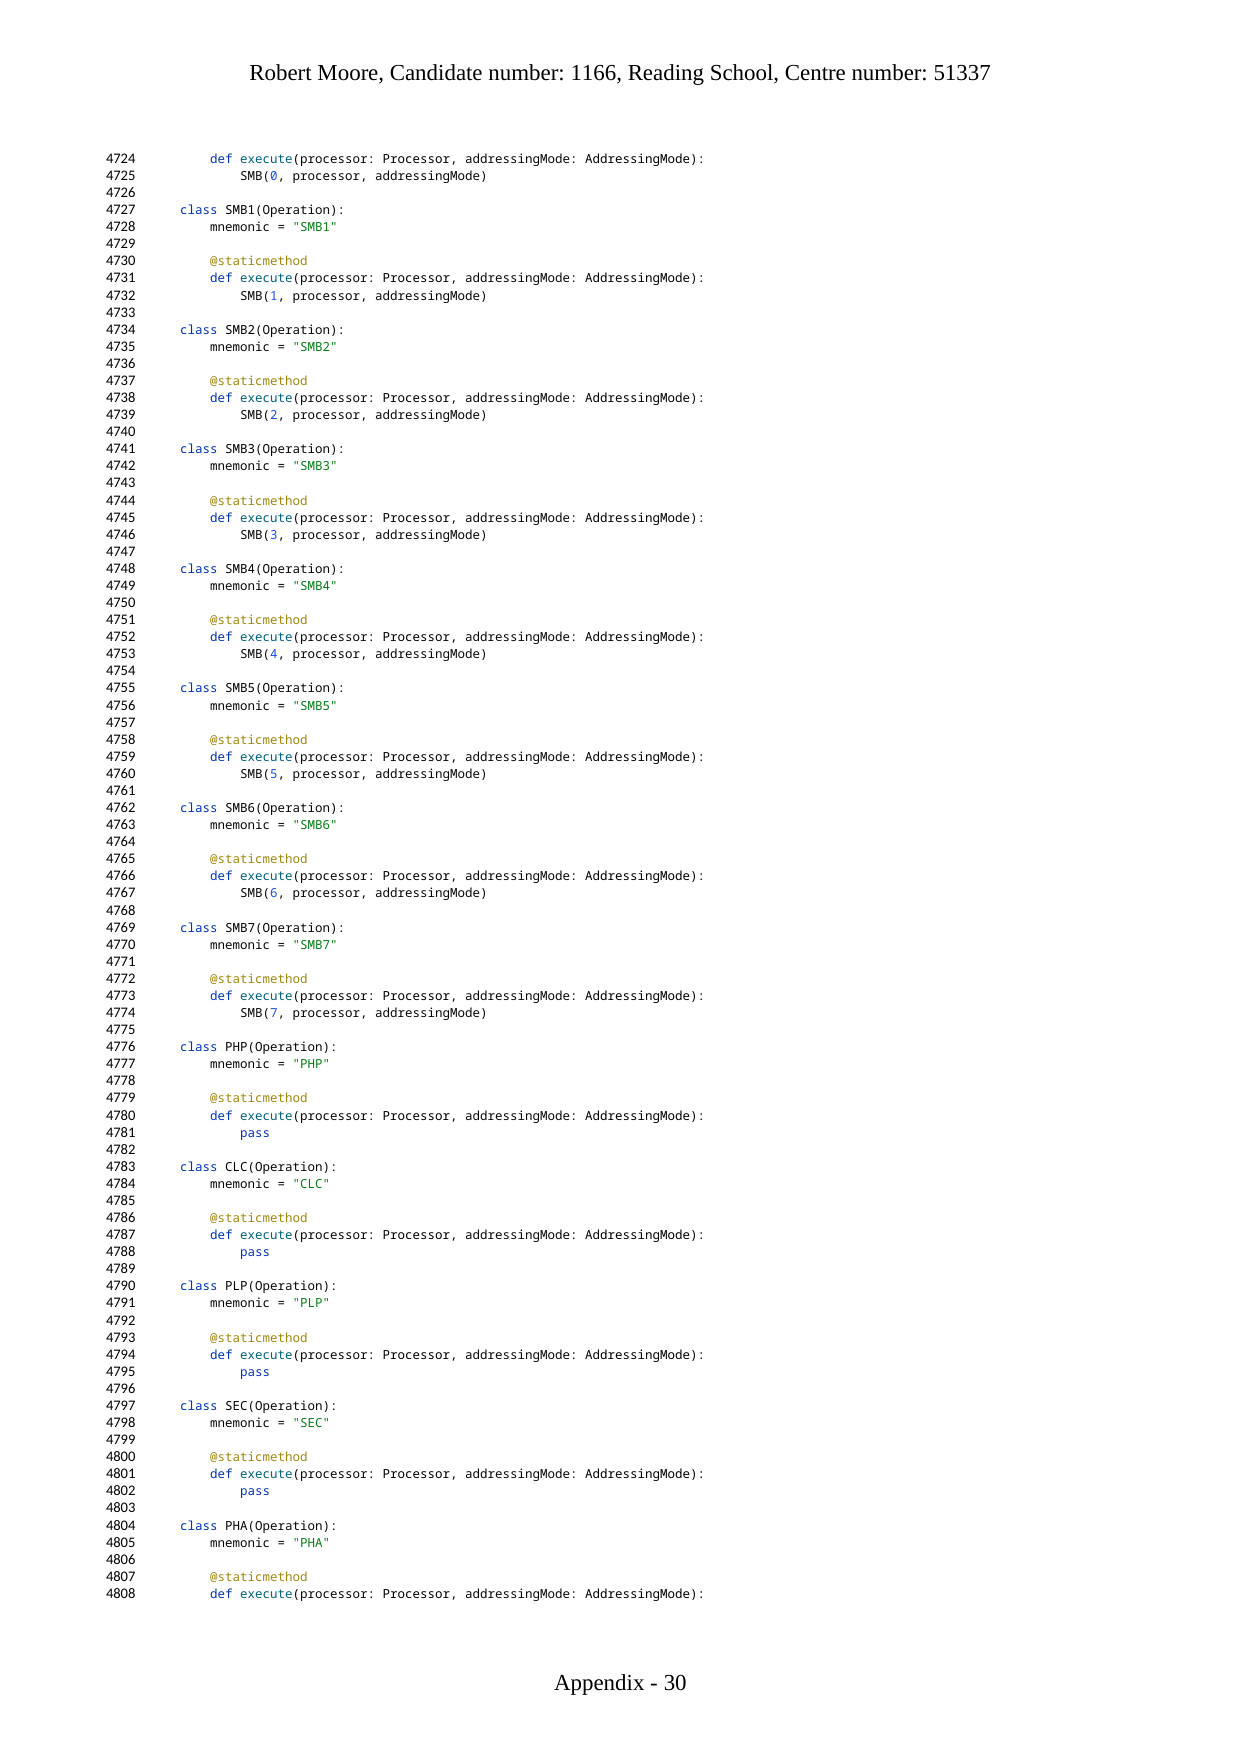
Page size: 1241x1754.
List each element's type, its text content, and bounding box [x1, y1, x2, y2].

picture [271, 1471, 277, 1478]
picture [271, 754, 277, 761]
picture [271, 873, 277, 880]
picture [271, 1113, 277, 1120]
picture [271, 993, 277, 1000]
picture [271, 395, 277, 402]
picture [271, 1591, 277, 1598]
picture [271, 1352, 277, 1359]
picture [271, 156, 277, 163]
picture [271, 1232, 277, 1239]
picture [271, 515, 277, 522]
picture [271, 634, 277, 641]
picture [271, 275, 277, 282]
